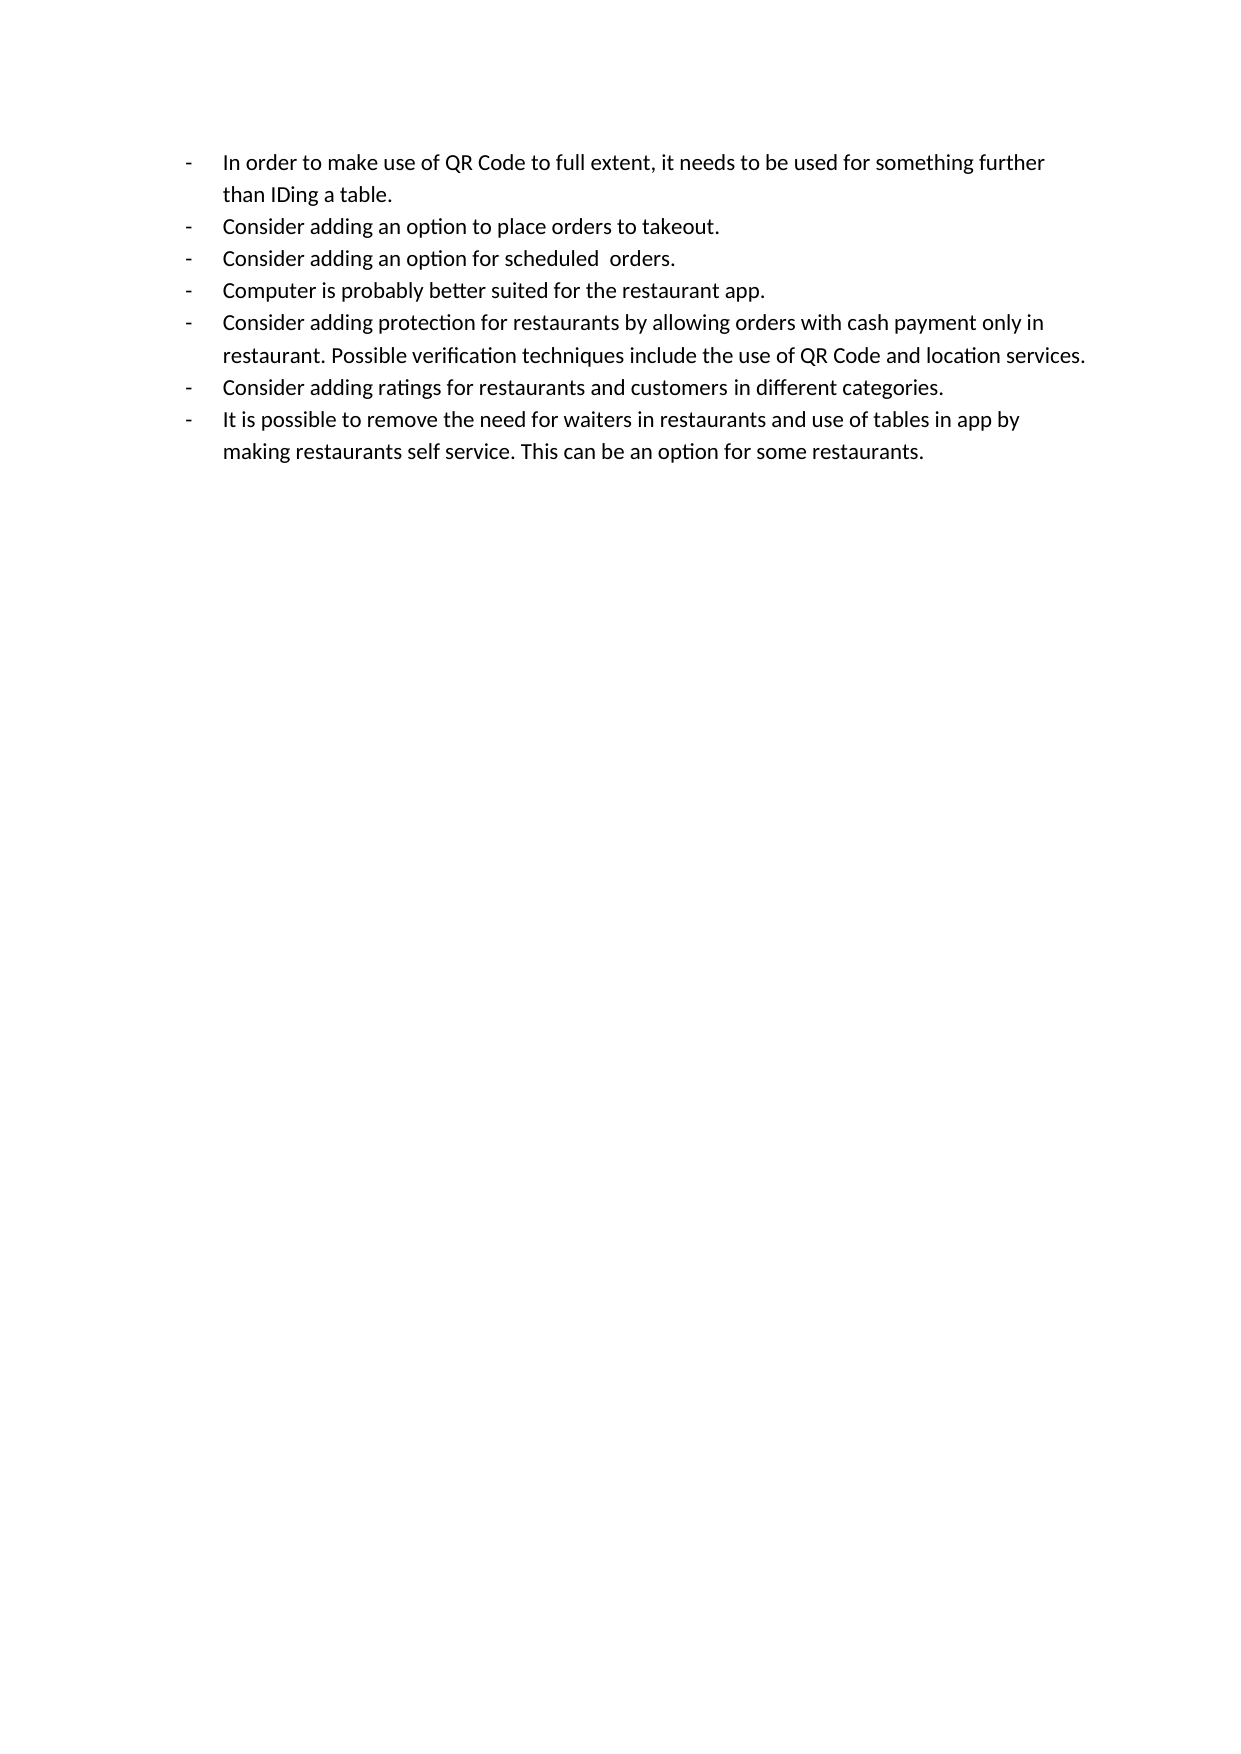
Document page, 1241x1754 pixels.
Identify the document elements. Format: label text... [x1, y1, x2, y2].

list Consider adding an option to place orders to takeout. [185, 212, 1093, 240]
list Consider adding ratings for restaurants and customers in different categories. [185, 373, 1093, 401]
list Computer is probably better suited for the restaurant app. [185, 276, 1093, 304]
list Consider adding protection for restaurants by allowing orders with cash payment only in restaurant. Possible verification techniques include the use of QR Code and location services. [185, 308, 1093, 369]
list In order to make use of QR Code to full extent, it needs to be used for something further than IDing a table. [185, 148, 1093, 208]
list Consider adding an option for scheduled orders. [185, 244, 1093, 272]
list It is possible to remove the need for waiters in restaurants and use of tables in app by making restaurants self service. This can be an option for some restaurants. [185, 405, 1093, 465]
